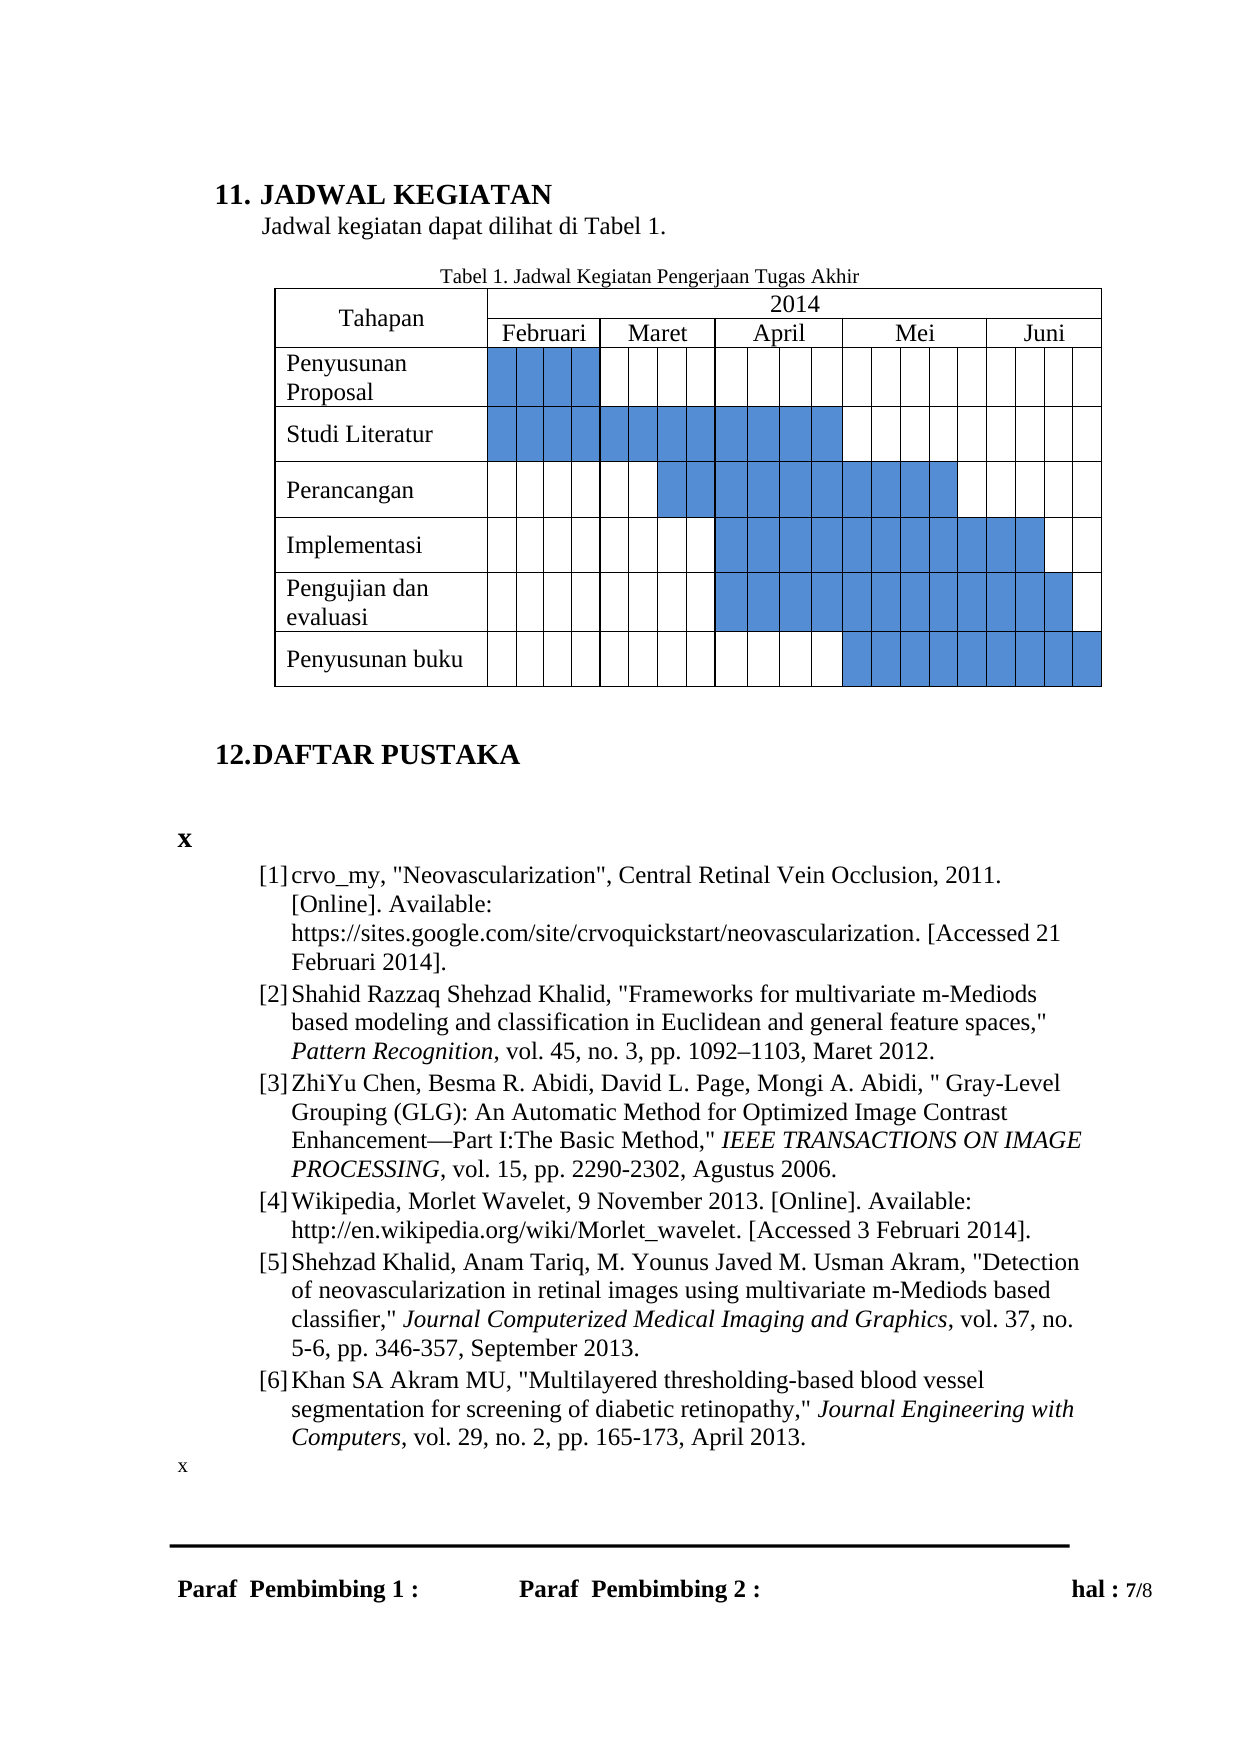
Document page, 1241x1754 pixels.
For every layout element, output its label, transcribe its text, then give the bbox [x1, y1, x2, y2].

table_cell [843, 348, 871, 406]
table_cell [517, 462, 543, 517]
table_cell [687, 573, 714, 631]
table_cell [601, 348, 628, 406]
table_cell [716, 518, 747, 572]
table_cell [517, 573, 543, 631]
table_cell [629, 573, 657, 631]
table_cell [1045, 407, 1072, 461]
table_cell [601, 518, 628, 572]
table_cell [930, 518, 957, 572]
table_cell [1073, 348, 1101, 406]
table_cell [1073, 518, 1101, 572]
table_cell [1016, 407, 1044, 461]
table_cell [930, 462, 957, 517]
table_cell [901, 632, 929, 686]
table_cell [901, 518, 929, 572]
table_cell [1016, 518, 1044, 572]
table_cell [517, 348, 543, 406]
table_cell [930, 632, 957, 686]
table_cell [901, 348, 929, 406]
table_cell Februari [488, 319, 599, 347]
table_cell [488, 462, 516, 517]
table_cell [716, 407, 747, 461]
table_cell [601, 573, 628, 631]
table_cell [658, 518, 686, 572]
table_cell [572, 348, 599, 406]
table_cell [812, 518, 842, 572]
table_cell [517, 632, 543, 686]
table_cell [629, 518, 657, 572]
table_cell [572, 632, 599, 686]
table_cell [748, 573, 779, 631]
subtitle JADWAL KEGIATAN [214, 177, 1122, 211]
table_cell [716, 573, 747, 631]
table_cell [1073, 573, 1101, 631]
table_cell [780, 462, 811, 517]
table_cell [572, 462, 599, 517]
table_cell [1016, 348, 1044, 406]
table_cell [658, 407, 686, 461]
text Tabel 1. Jadwal Kegiatan Pengerjaan Tugas Akhir [177, 263, 1122, 288]
table_cell [572, 573, 599, 631]
table_cell [812, 573, 842, 631]
table_cell April [716, 319, 842, 347]
table_cell [958, 632, 986, 686]
table_cell [843, 462, 871, 517]
table_header 2014 [488, 289, 1101, 317]
table_cell [780, 348, 811, 406]
table_cell [544, 407, 571, 461]
table_cell Mei [843, 319, 986, 347]
table_cell [687, 348, 714, 406]
table_cell [544, 462, 571, 517]
table_cell Penyusunan buku [276, 632, 487, 686]
table_cell [517, 407, 543, 461]
table_cell [748, 462, 779, 517]
table_cell [987, 462, 1015, 517]
table_cell [658, 462, 686, 517]
table_cell Maret [601, 319, 714, 347]
table_cell [748, 407, 779, 461]
table_cell Perancangan [276, 462, 487, 517]
table_cell Studi Literatur [276, 407, 487, 461]
table_cell [958, 573, 986, 631]
table_cell [1045, 348, 1072, 406]
table_cell [901, 407, 929, 461]
table_cell [843, 573, 871, 631]
table_cell [658, 632, 686, 686]
table_cell Implementasi [276, 518, 487, 572]
table_cell [812, 462, 842, 517]
table_cell [629, 407, 657, 461]
table_cell [843, 518, 871, 572]
table_cell [629, 632, 657, 686]
table_cell [488, 573, 516, 631]
table_cell [488, 348, 516, 406]
table_cell [544, 632, 571, 686]
table_cell [780, 573, 811, 631]
table_cell [930, 407, 957, 461]
table_cell [601, 407, 628, 461]
table_cell [1073, 632, 1101, 686]
table_cell [987, 348, 1015, 406]
table_cell [987, 518, 1015, 572]
table_cell Pengujian dan evaluasi [276, 573, 487, 631]
table_cell [987, 407, 1015, 461]
table_cell [629, 348, 657, 406]
table_cell [488, 407, 516, 461]
table_cell [843, 632, 871, 686]
table_cell [780, 518, 811, 572]
table_cell [572, 518, 599, 572]
table_cell [716, 632, 747, 686]
table_cell [901, 462, 929, 517]
table_cell [1045, 462, 1072, 517]
table_cell [872, 573, 900, 631]
table_cell [658, 348, 686, 406]
table_cell [716, 462, 747, 517]
table_cell [1045, 518, 1072, 572]
table_cell [930, 573, 957, 631]
table_cell [812, 632, 842, 686]
table_cell [872, 518, 900, 572]
table_cell Juni [987, 319, 1101, 347]
table_cell [987, 632, 1015, 686]
subtitle DAFTAR PUSTAKA [215, 737, 1122, 771]
table_cell [601, 462, 628, 517]
table_cell [629, 462, 657, 517]
table_cell [812, 407, 842, 461]
table_cell [544, 348, 571, 406]
table_cell [872, 348, 900, 406]
table_cell [958, 462, 986, 517]
table_cell [958, 518, 986, 572]
table_cell [958, 348, 986, 406]
table_cell [748, 348, 779, 406]
table_cell [658, 573, 686, 631]
table_cell [544, 573, 571, 631]
table_header Tahapan [276, 289, 487, 347]
table_cell [872, 632, 900, 686]
table_cell [748, 518, 779, 572]
table_cell [748, 632, 779, 686]
table_cell [1016, 462, 1044, 517]
table_cell [488, 632, 516, 686]
table_cell [687, 518, 714, 572]
table_cell [780, 407, 811, 461]
table_cell [687, 462, 714, 517]
table_cell [517, 518, 543, 572]
table_cell [872, 462, 900, 517]
table_cell [687, 632, 714, 686]
table_cell [572, 407, 599, 461]
table_cell [716, 348, 747, 406]
table_cell [780, 632, 811, 686]
table_cell [1073, 407, 1101, 461]
table_cell [544, 518, 571, 572]
table_cell [987, 573, 1015, 631]
table_cell [1045, 573, 1072, 631]
table_cell [601, 632, 628, 686]
table_cell [843, 407, 871, 461]
table_cell [687, 407, 714, 461]
table_cell [930, 348, 957, 406]
table_cell [1016, 632, 1044, 686]
table_cell [1073, 462, 1101, 517]
text Jadwal kegiatan dapat dilihat di Tabel 1. [262, 211, 1122, 239]
table_cell [901, 573, 929, 631]
table_cell [812, 348, 842, 406]
table_cell [872, 407, 900, 461]
table_cell [1016, 573, 1044, 631]
table_cell [488, 518, 516, 572]
table_cell Penyusunan Proposal [276, 348, 487, 406]
table_cell [958, 407, 986, 461]
table_cell [1045, 632, 1072, 686]
